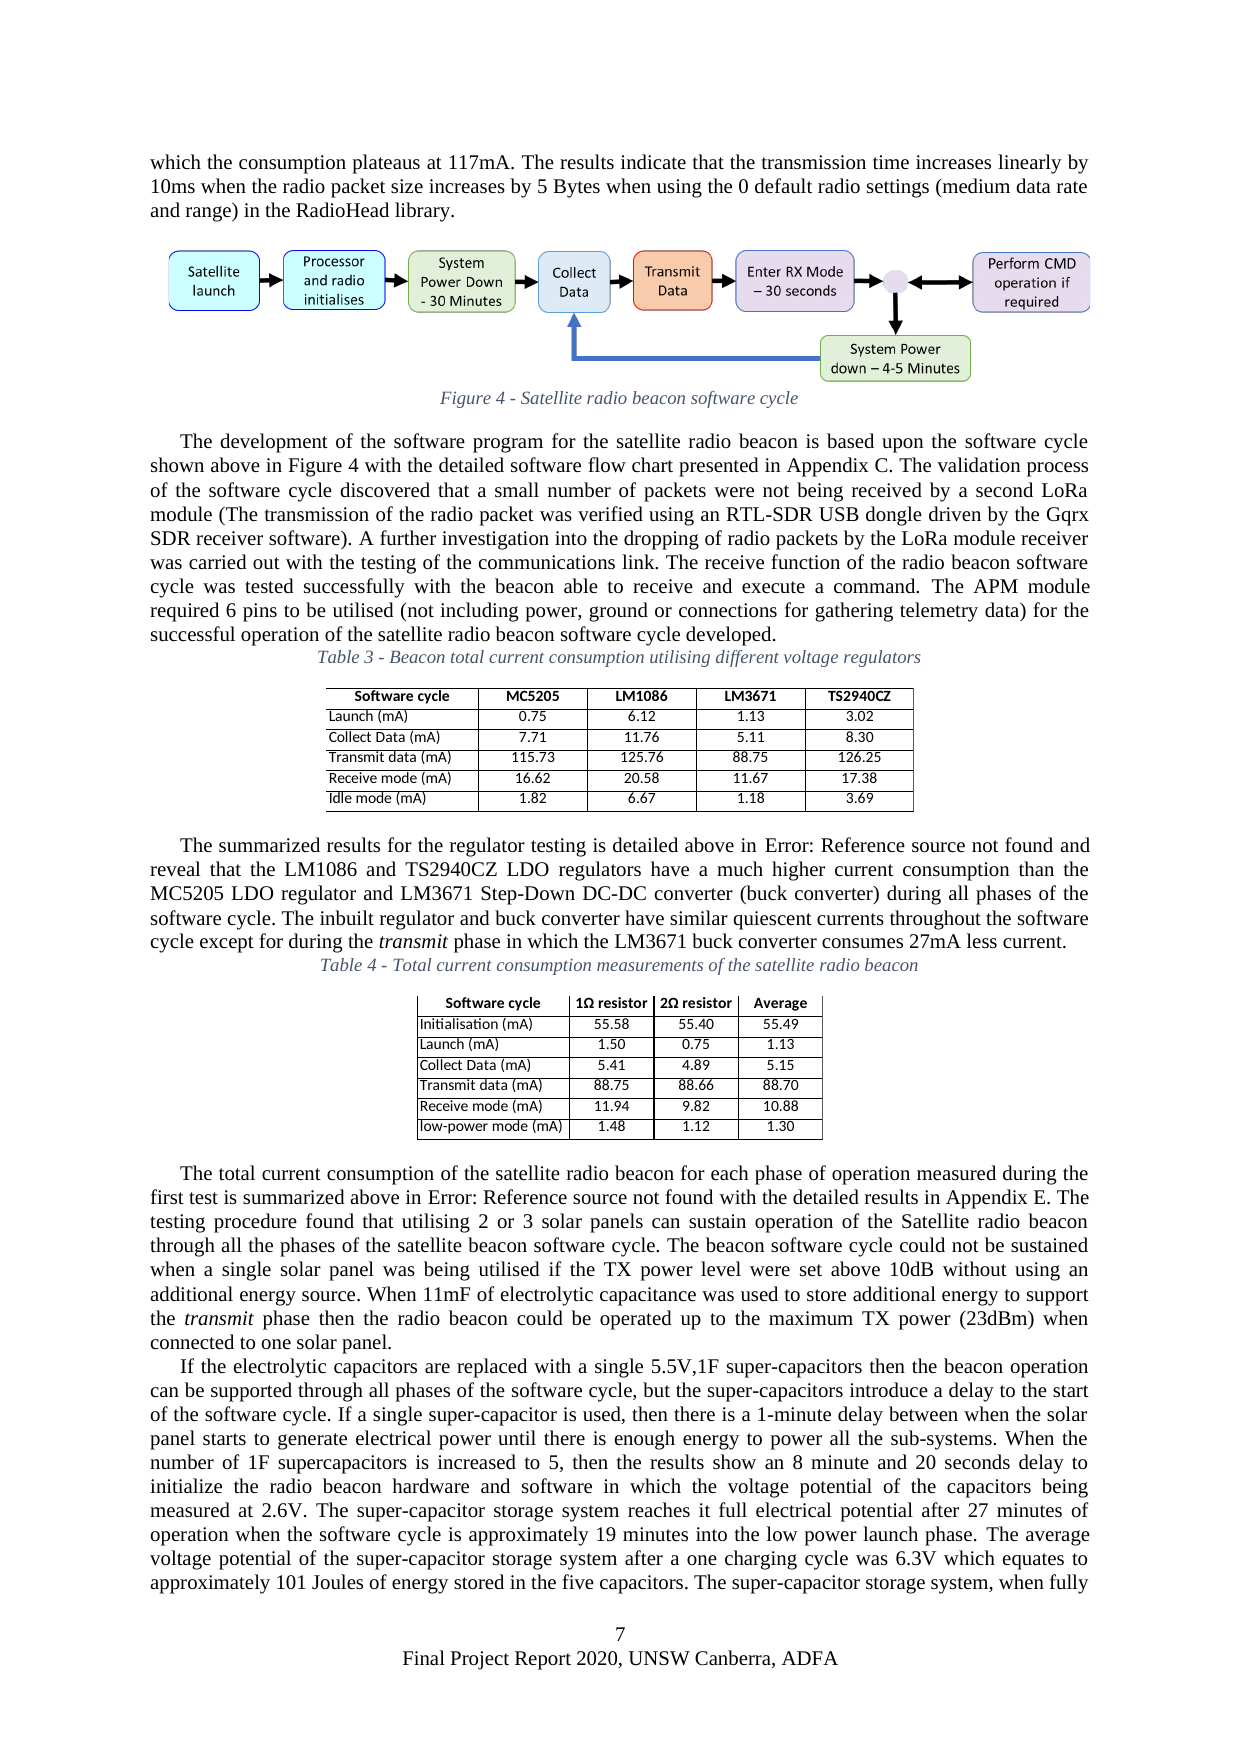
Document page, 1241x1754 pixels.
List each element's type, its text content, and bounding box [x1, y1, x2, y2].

picture [168, 246, 1091, 387]
text Table 4 - Total current consumption measurements of the satellite radio beacon [150, 953, 1090, 975]
text The development of the software program for the satellite radio beacon is based upon the software cycle shown above in Figure 4 with the detailed software flow chart presented in Appendix C. The validation process of the software cycle discovered that a small number of packets were not being received by a second LoRa module (The transmission of the radio packet was verified using an RTL-SDR USB dongle driven by the Gqrx SDR receiver software). A further investigation into the dropping of radio packets by the LoRa module receiver was carried out with the testing of the communications link. The receive function of the radio beacon software cycle was tested successfully with the beacon able to receive and execute a command. The APM module required 6 pins to be utilised (not including power, ground or connections for gathering telemetry data) for the successful operation of the satellite radio beacon software cycle developed. [150, 429, 1090, 646]
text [150, 150, 1090, 222]
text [150, 1354, 1090, 1594]
text Table 3 - Beacon total current consumption utilising different voltage regulators [150, 646, 1090, 667]
text Figure 4 - Satellite radio beacon software cycle [150, 387, 1090, 408]
